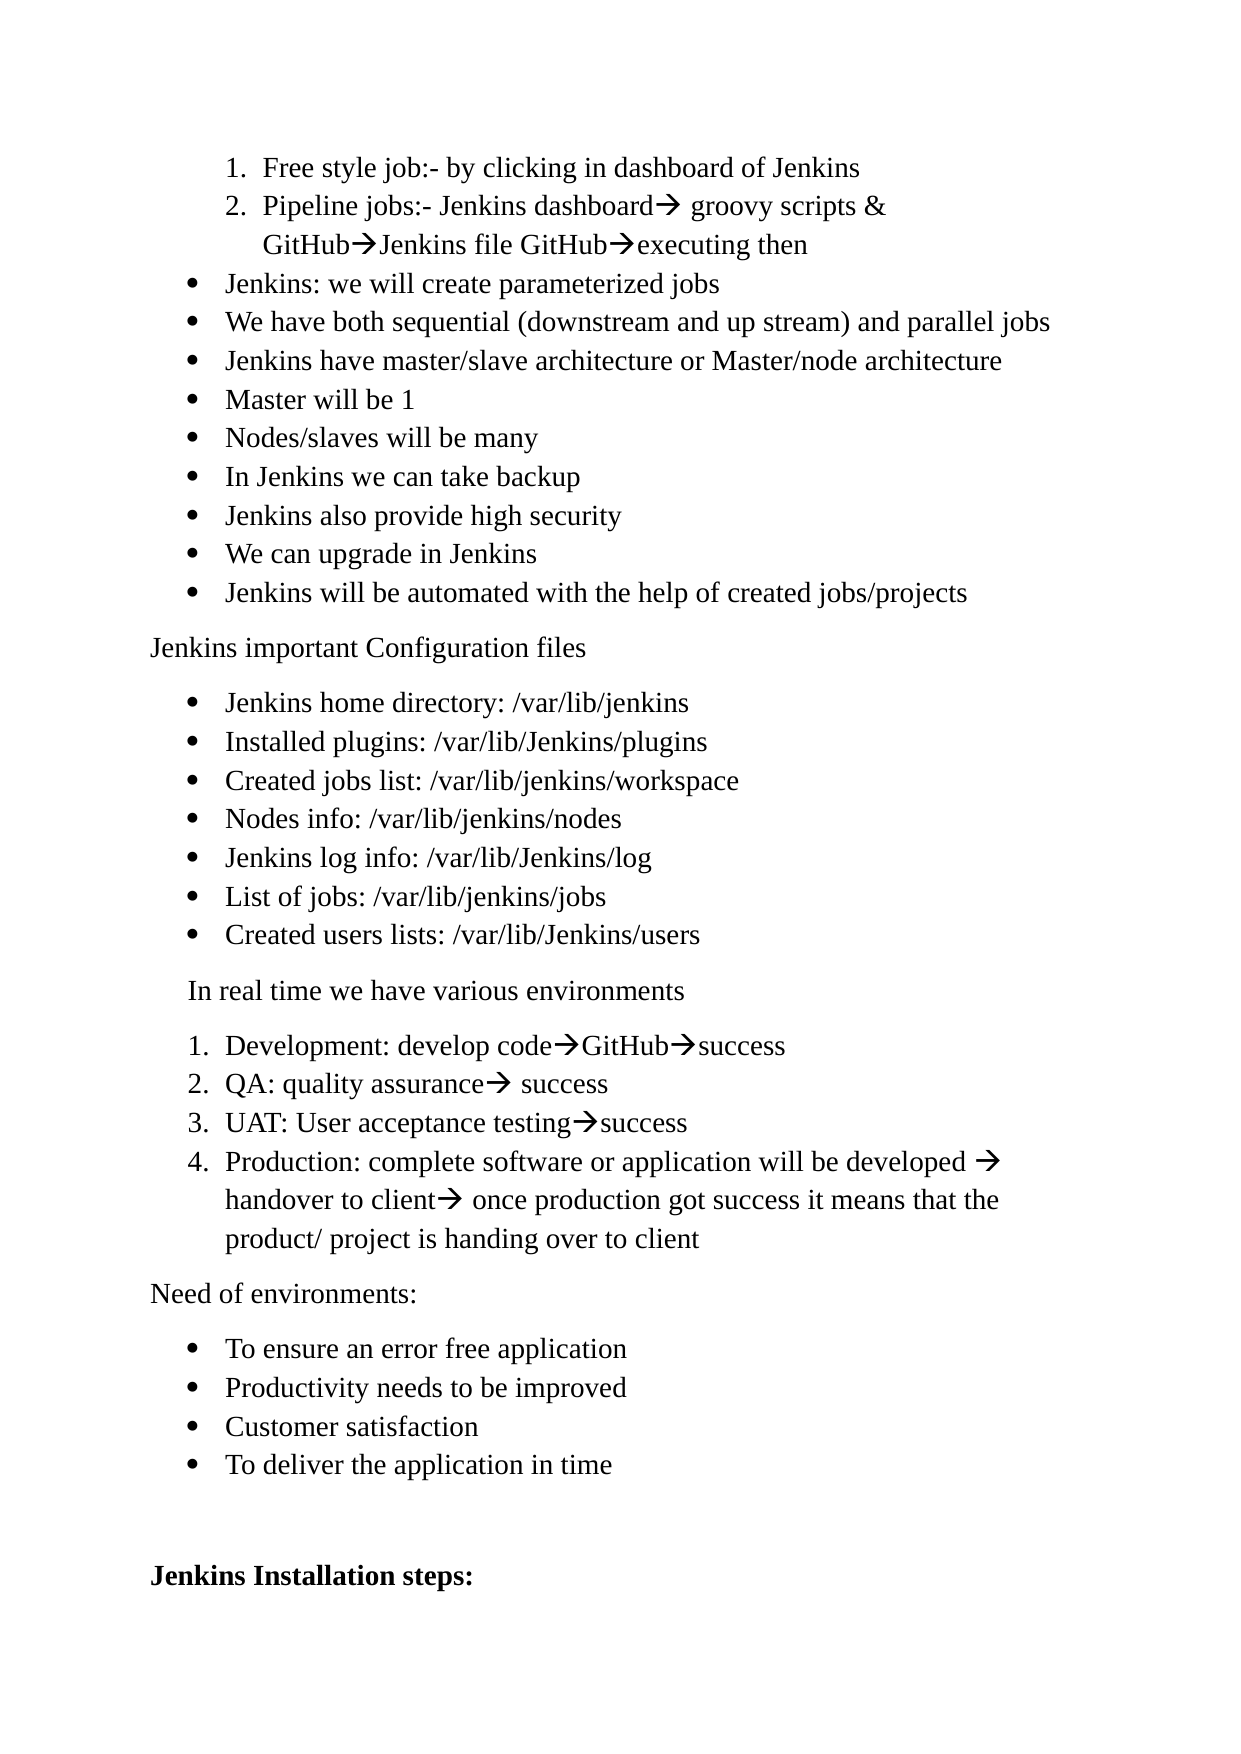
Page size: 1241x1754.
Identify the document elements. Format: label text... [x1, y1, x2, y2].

list Jenkins have master/slave architecture or Master/node architecture [187, 343, 1090, 377]
list In Jenkins we can take backup [187, 459, 1090, 493]
list Created users lists: /var/lib/Jenkins/users [187, 917, 1090, 951]
list Jenkins log info: /var/lib/Jenkins/log [187, 840, 1090, 874]
text Jenkins important Configuration files [150, 630, 1090, 664]
list To deliver the application in time [187, 1447, 1090, 1481]
list Jenkins will be automated with the help of created jobs/projects [187, 575, 1090, 609]
list Customer satisfaction [187, 1409, 1090, 1442]
list Jenkins also provide high security [187, 498, 1090, 531]
list Nodes info: /var/lib/jenkins/nodes [187, 801, 1090, 835]
list List of jobs: /var/lib/jenkins/jobs [187, 879, 1090, 912]
text Jenkins Installation steps: [150, 1558, 1090, 1592]
list Nodes/slaves will be many [187, 420, 1090, 454]
list To ensure an error free application [187, 1332, 1090, 1365]
list Pipeline jobs:- Jenkins dashboard groovy scripts & GitHubJenkins file GitHubexecuting then [225, 188, 1090, 261]
list Jenkins: we will create parameterized jobs [187, 266, 1090, 299]
text Need of environments: [150, 1276, 1090, 1310]
list We have both sequential (downstream and up stream) and parallel jobs [187, 304, 1090, 338]
list We can upgrade in Jenkins [187, 536, 1090, 570]
list Production: complete software or application will be developed handover to client once production got success it means that the product/ project is handing over to client [187, 1144, 1090, 1255]
text In real time we have various environments [187, 973, 1090, 1006]
list Master will be 1 [187, 382, 1090, 415]
list Free style job:- by clicking in dashboard of Jenkins [225, 150, 1090, 183]
list QA: quality assurance success [187, 1067, 1090, 1100]
list Created jobs list: /var/lib/jenkins/workspace [187, 763, 1090, 796]
list Jenkins home directory: /var/lib/jenkins [187, 686, 1090, 719]
list Productivity needs to be improved [187, 1370, 1090, 1404]
list UAT: User acceptance testingsuccess [187, 1105, 1090, 1139]
list Installed plugins: /var/lib/Jenkins/plugins [187, 724, 1090, 758]
list Development: develop codeGitHubsuccess [187, 1028, 1090, 1062]
